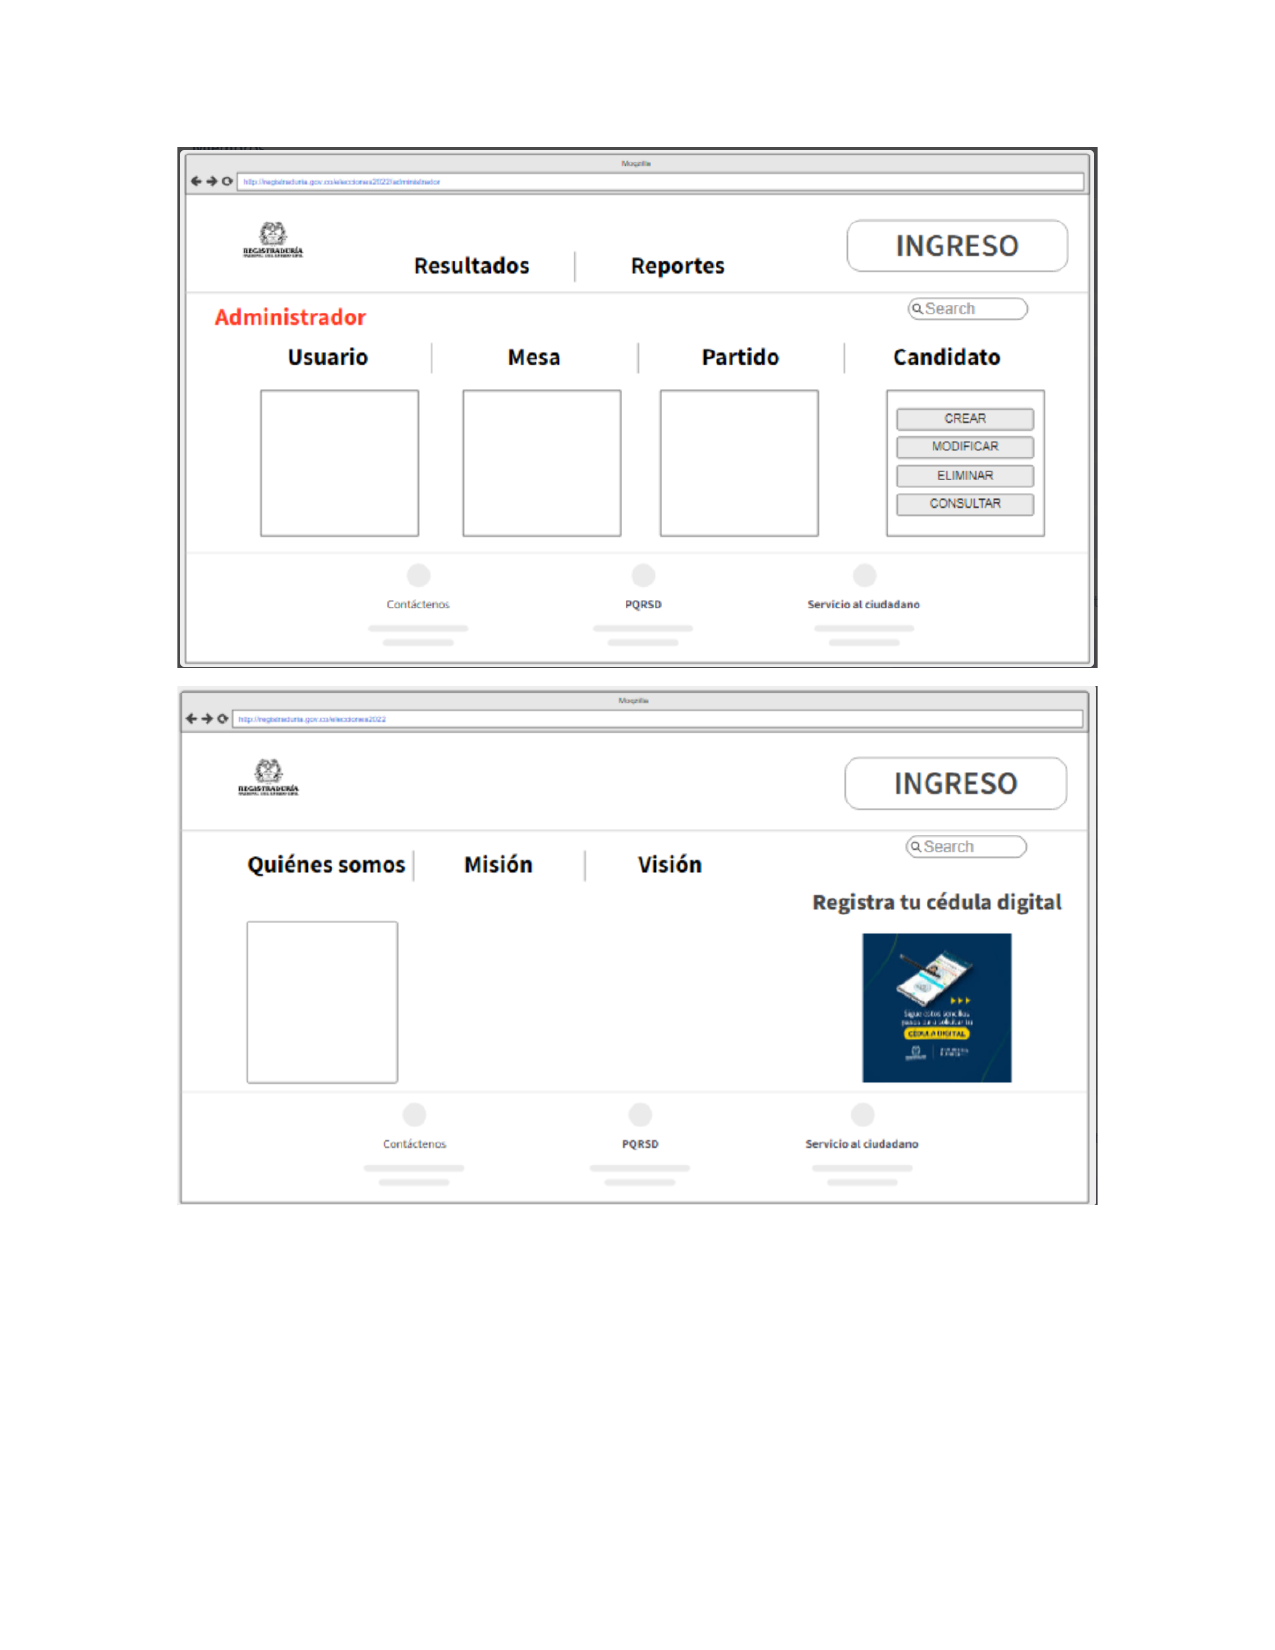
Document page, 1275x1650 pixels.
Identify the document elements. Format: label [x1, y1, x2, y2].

picture [177, 147, 1098, 668]
picture [177, 686, 1098, 1205]
